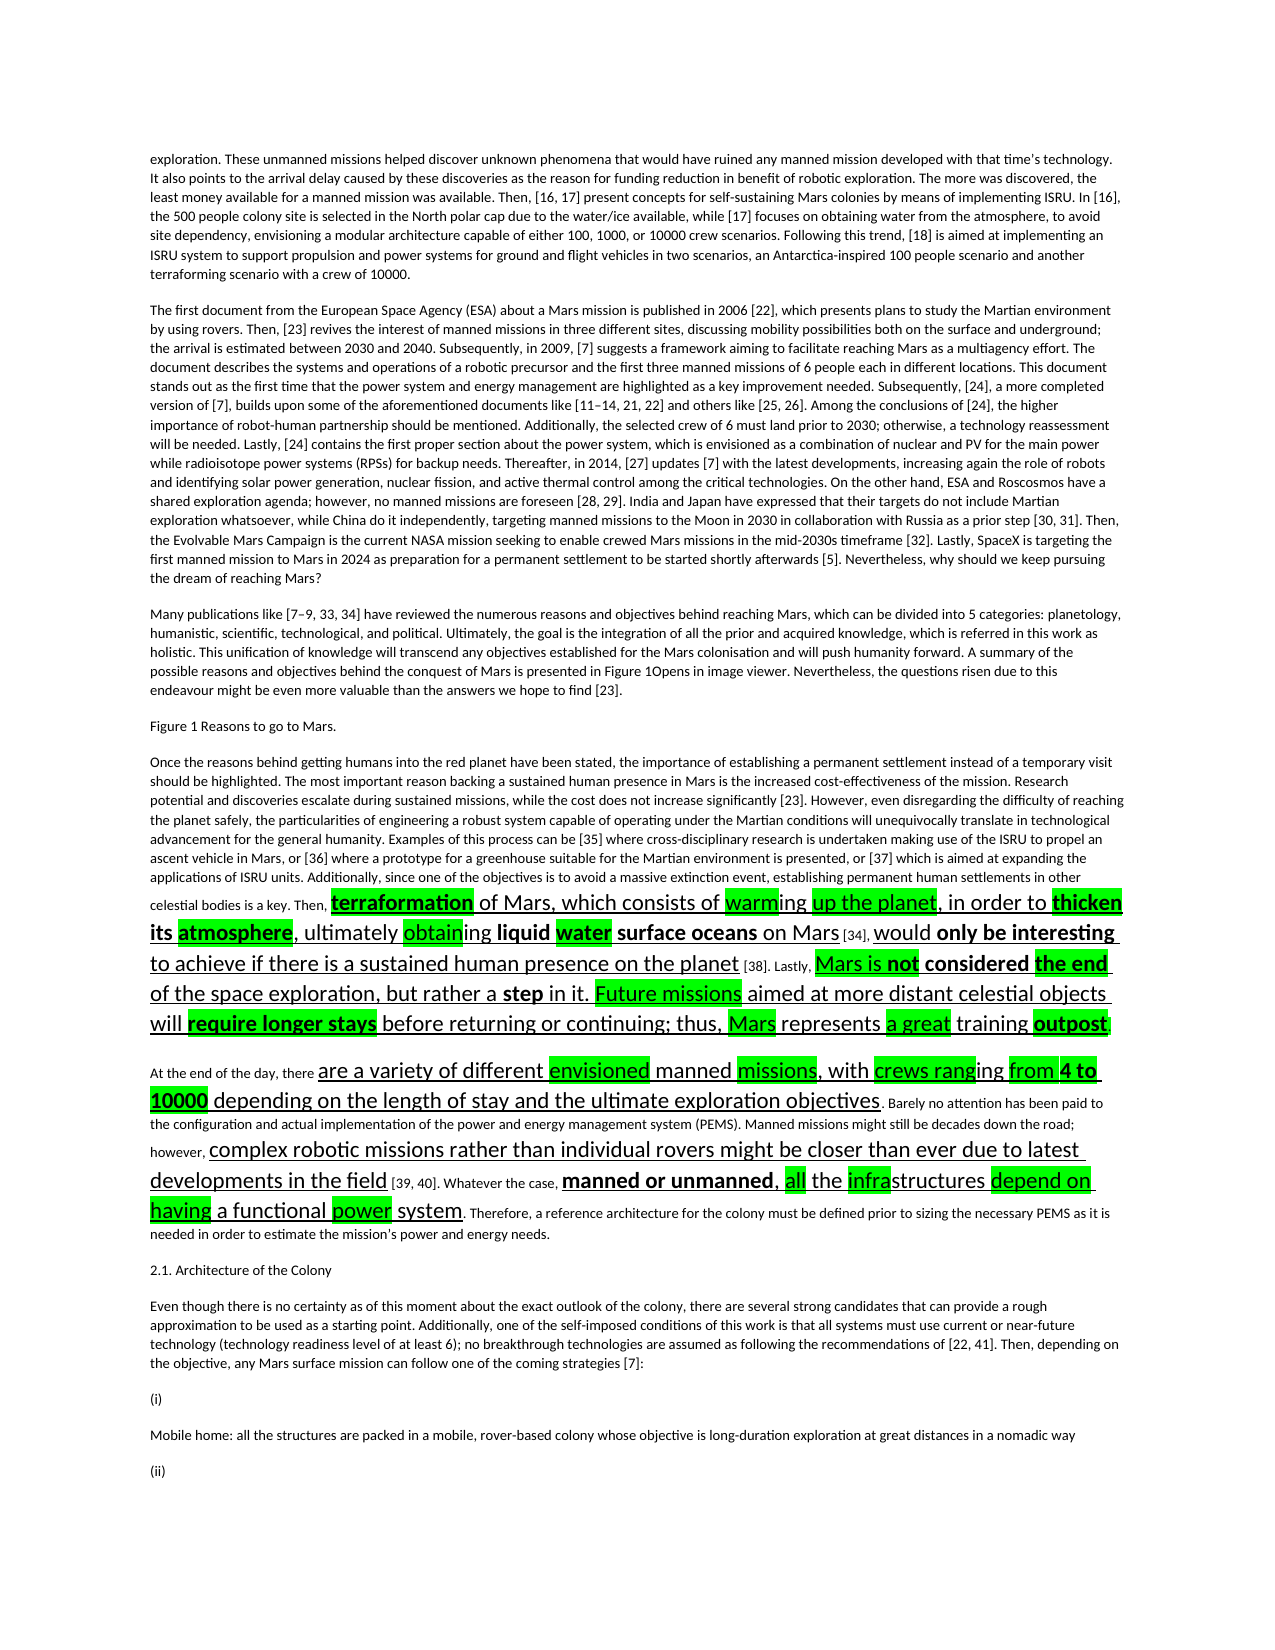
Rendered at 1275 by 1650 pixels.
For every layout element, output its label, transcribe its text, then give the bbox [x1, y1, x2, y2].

text Once the reasons behind getting humans into the red planet have been stated, the importance of establishing a permanent settlement instead of a temporary visit should be highlighted. The most important reason backing a sustained human presence in Mars is the increased cost-effectiveness of the mission. Research potential and discoveries escalate during sustained missions, while the cost does not increase significantly [23]. However, even disregarding the difficulty of reaching the planet safely, the particularities of engineering a robust system capable of operating under the Martian conditions will unequivocally translate in technological advancement for the general humanity. Examples of this process can be [35] where cross-disciplinary research is undertaken making use of the ISRU to propel an ascent vehicle in Mars, or [36] where a prototype for a greenhouse suitable for the Martian environment is presented, or [37] which is aimed at expanding the applications of ISRU units. Additionally, since one of the objectives is to avoid a massive extinction event, establishing permanent human settlements in other celestial bodies is a key. Then, terraformation of Mars, which consists of warming up the planet, in order to thicken its atmosphere, ultimately obtaining liquid water surface oceans on Mars [34], would only be interesting to achieve if there is a sustained human presence on the planet [38]. Lastly, Mars is not considered the end of the space exploration, but rather a step in it. Future missions aimed at more distant celestial objects will require longer stays before returning or continuing; thus, Mars represents a great training outpost. [150, 753, 1125, 1037]
text (i) [150, 1390, 1125, 1408]
text At the end of the day, there are a variety of different envisioned manned missions, with crews ranging from 4 to 10000 depending on the length of stay and the ultimate exploration objectives. Barely no attention has been paid to the configuration and actual implementation of the power and energy management system (PEMS). Manned missions might still be decades down the road; however, complex robotic missions rather than individual rovers might be closer than ever due to latest developments in the field [39, 40]. Whatever the case, manned or unmanned, all the infrastructures depend on having a functional power system. Therefore, a reference architecture for the colony must be defined prior to sizing the necessary PEMS as it is needed in order to estimate the mission’s power and energy needs. [150, 1056, 1125, 1243]
text The first document from the European Space Agency (ESA) about a Mars mission is published in 2006 [22], which presents plans to study the Martian environment by using rovers. Then, [23] revives the interest of manned missions in three different sites, discussing mobility possibilities both on the surface and underground; the arrival is estimated between 2030 and 2040. Subsequently, in 2009, [7] suggests a framework aiming to facilitate reaching Mars as a multiagency effort. The document describes the systems and operations of a robotic precursor and the first three manned missions of 6 people each in different locations. This document stands out as the first time that the power system and energy management are highlighted as a key improvement needed. Subsequently, [24], a more completed version of [7], builds upon some of the aforementioned documents like [11–14, 21, 22] and others like [25, 26]. Among the conclusions of [24], the higher importance of robot-human partnership should be mentioned. Additionally, the selected crew of 6 must land prior to 2030; otherwise, a technology reassessment will be needed. Lastly, [24] contains the first proper section about the power system, which is envisioned as a combination of nuclear and PV for the main power while radioisotope power systems (RPSs) for backup needs. Thereafter, in 2014, [27] updates [7] with the latest developments, increasing again the role of robots and identifying solar power generation, nuclear fission, and active thermal control among the critical technologies. On the other hand, ESA and Roscosmos have a shared exploration agenda; however, no manned missions are foreseen [28, 29]. India and Japan have expressed that their targets do not include Martian exploration whatsoever, while China do it independently, targeting manned missions to the Moon in 2030 in collaboration with Russia as a prior step [30, 31]. Then, the Evolvable Mars Campaign is the current NASA mission seeking to enable crewed Mars missions in the mid-2030s timeframe [32]. Lastly, SpaceX is targeting the first manned mission to Mars in 2024 as preparation for a permanent settlement to be started shortly afterwards [5]. Nevertheless, why should we keep pursuing the dream of reaching Mars? [150, 301, 1125, 587]
text 2.1. Architecture of the Colony [150, 1261, 1125, 1279]
text Even though there is no certainty as of this moment about the exact outlook of the colony, there are several strong candidates that can provide a rough approximation to be used as a starting point. Additionally, one of the self-imposed conditions of this work is that all systems must use current or near-future technology (technology readiness level of at least 6); no breakthrough technologies are assumed as following the recommendations of [22, 41]. Then, depending on the objective, any Mars surface mission can follow one of the coming strategies [7]: [150, 1297, 1125, 1372]
text (ii) [150, 1462, 1125, 1480]
text Many publications like [7–9, 33, 34] have reviewed the numerous reasons and objectives behind reaching Mars, which can be divided into 5 categories: planetology, humanistic, scientific, technological, and political. Ultimately, the goal is the integration of all the prior and acquired knowledge, which is referred in this work as holistic. This unification of knowledge will transcend any objectives established for the Mars colonisation and will push humanity forward. A summary of the possible reasons and objectives behind the conquest of Mars is presented in Figure 1Opens in image viewer. Nevertheless, the questions risen due to this endeavour might be even more valuable than the answers we hope to find [23]. [150, 605, 1125, 699]
text Mobile home: all the structures are packed in a mobile, rover-based colony whose objective is long-duration exploration at great distances in a nomadic way [150, 1426, 1125, 1444]
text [150, 150, 1125, 283]
text Figure 1 Reasons to go to Mars. [150, 717, 1125, 735]
